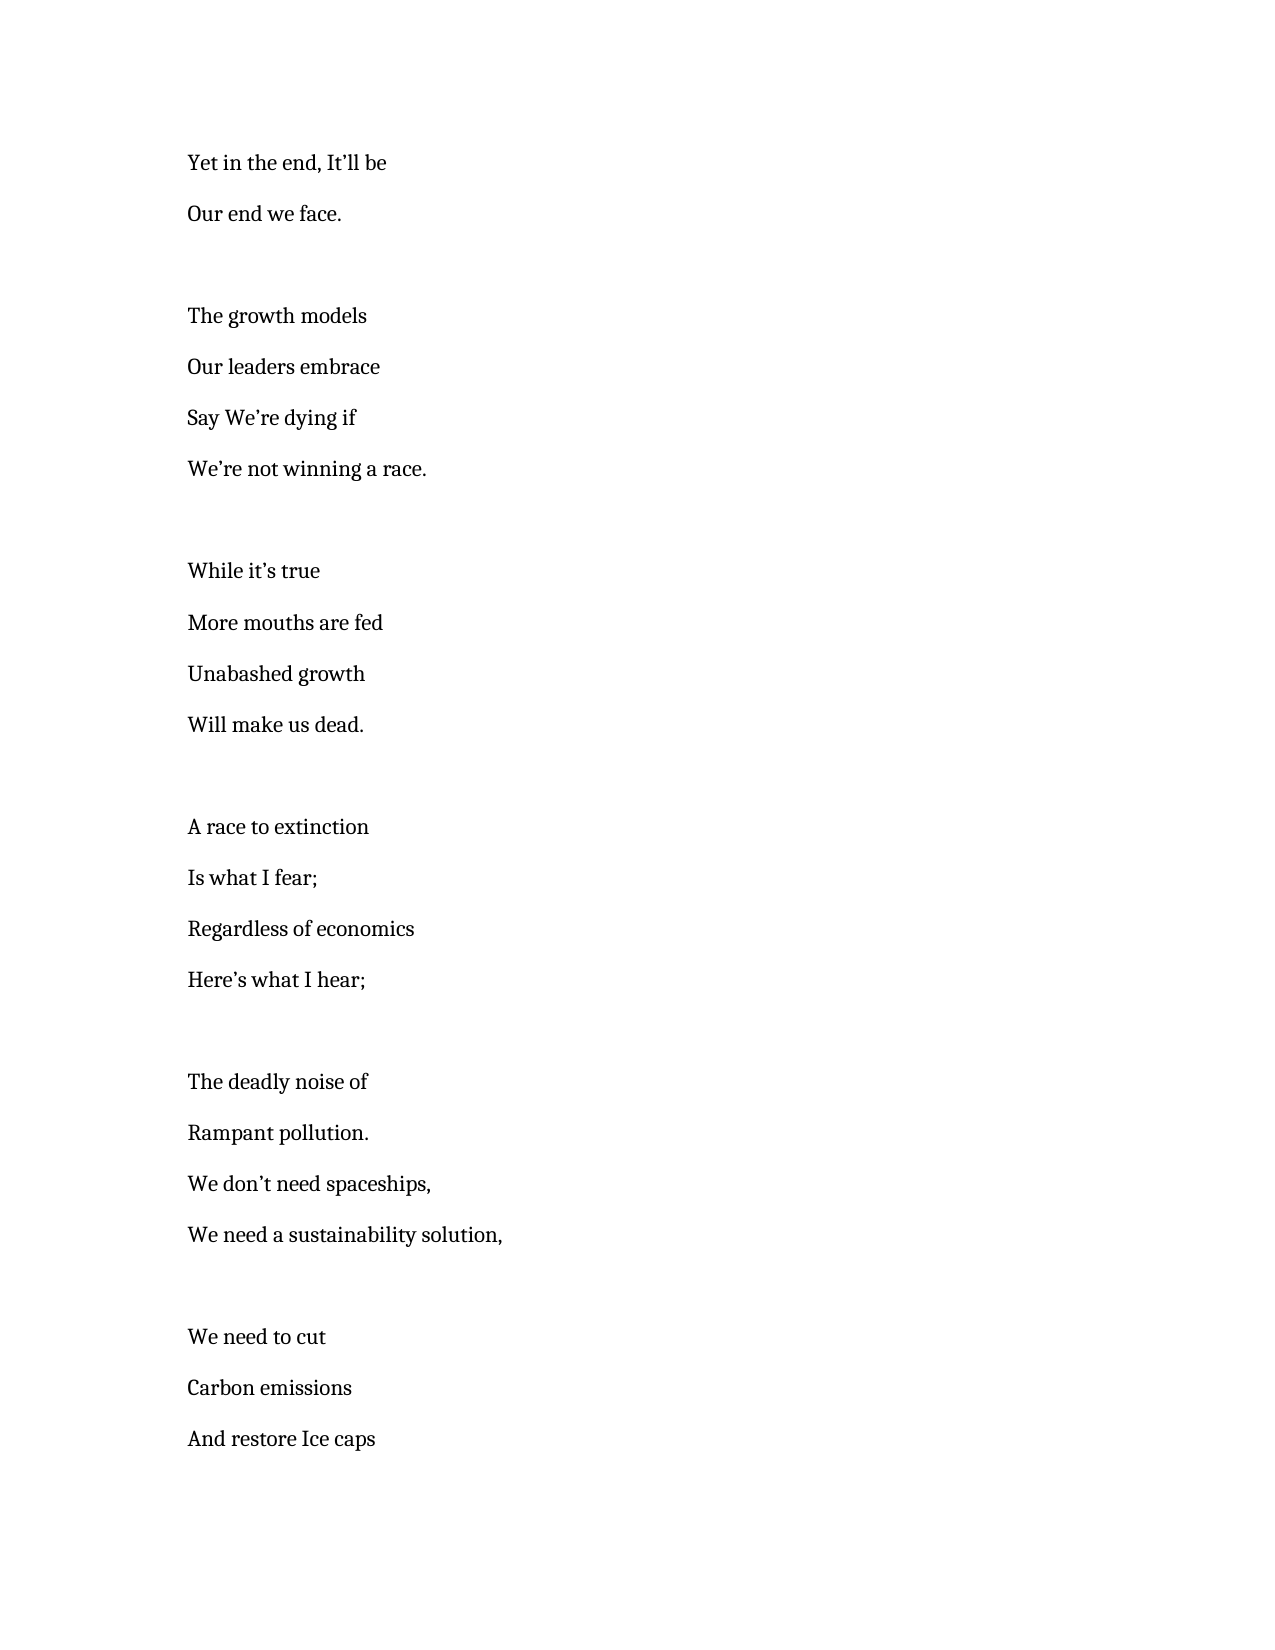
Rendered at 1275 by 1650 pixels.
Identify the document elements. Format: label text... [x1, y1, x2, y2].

text More mouths are fed [187, 609, 1087, 636]
text We need a sustainability solution, [187, 1222, 1087, 1248]
text We’re not winning a race. [187, 456, 1087, 483]
text Carbon emissions [187, 1375, 1087, 1401]
text Will make us dead. [187, 711, 1087, 738]
text Here’s what I hear; [187, 967, 1087, 993]
text Is what I fear; [187, 864, 1087, 891]
text Our end we face. [187, 201, 1087, 227]
text While it’s true [187, 558, 1087, 585]
text Our leaders embrace [187, 354, 1087, 381]
text The deadly noise of [187, 1069, 1087, 1095]
text Unabashed growth [187, 660, 1087, 687]
text We don’t need spaceships, [187, 1171, 1087, 1197]
text And restore Ice caps [187, 1426, 1087, 1452]
text Regardless of economics [187, 916, 1087, 942]
text A race to extinction [187, 813, 1087, 840]
text Yet in the end, It’ll be [187, 150, 1087, 176]
text Rampant pollution. [187, 1120, 1087, 1146]
text The growth models [187, 303, 1087, 329]
text We need to cut [187, 1324, 1087, 1350]
text Say We’re dying if [187, 405, 1087, 432]
